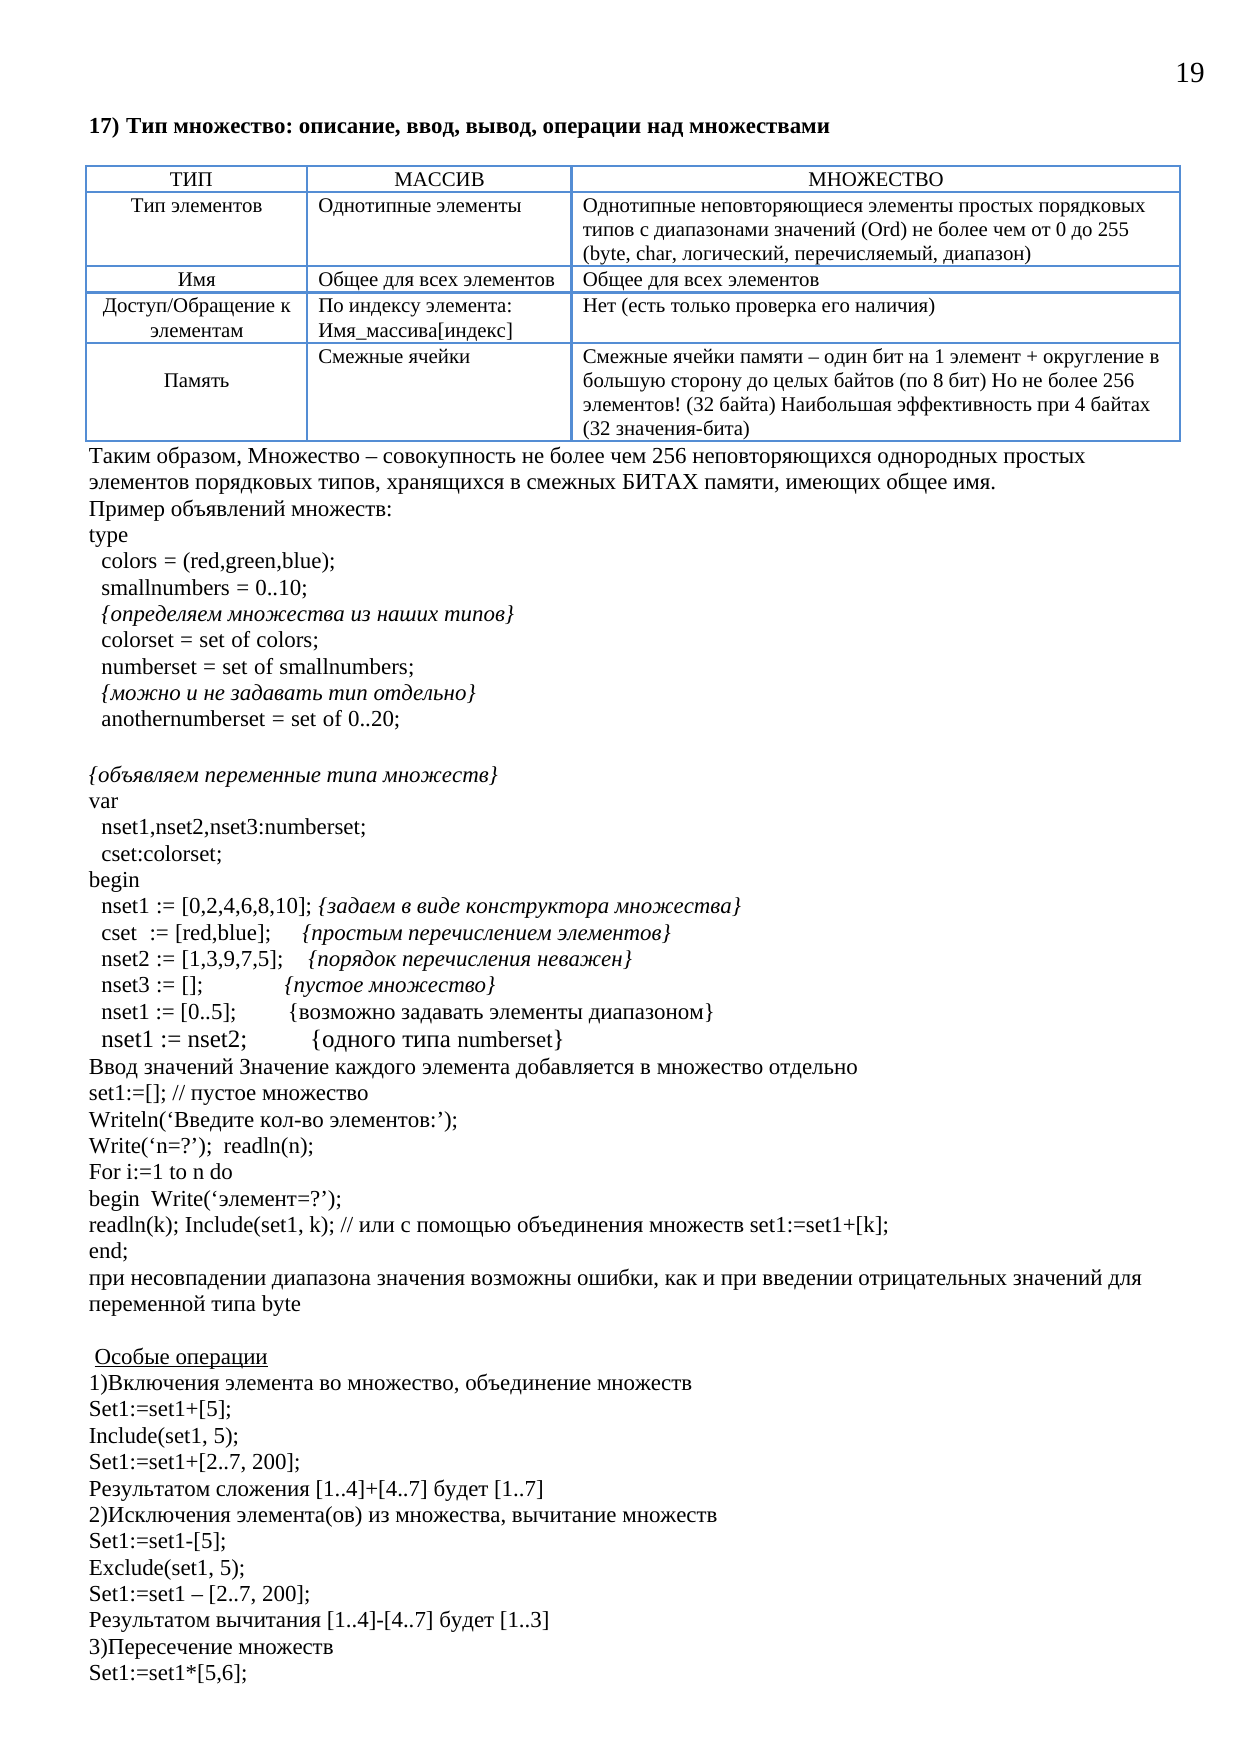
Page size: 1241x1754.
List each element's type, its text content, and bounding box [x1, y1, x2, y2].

text nset1 := [0..5]; {возможно задавать элементы диапазоном} [89, 998, 1181, 1024]
table_cell Общее для всех элементов [573, 267, 1179, 291]
text Writeln(‘Введите кол-во элементов:’); [89, 1106, 1181, 1132]
text For i:=1 to n do [89, 1158, 1181, 1185]
text set1:=[]; // пустое множество [89, 1079, 1181, 1106]
table_cell Общее для всех элементов [308, 267, 570, 291]
text Set1:=set1-[5]; [89, 1527, 1181, 1554]
table_cell По индексу элемента: Имя_массива[индекс] [308, 294, 570, 342]
text Write(‘n=?’); readln(n); [89, 1132, 1181, 1158]
text begin [89, 866, 1181, 892]
text Ввод значений Значение каждого элемента добавляется в множество отдельно [89, 1053, 1181, 1079]
table_cell Тип элементов [87, 193, 306, 265]
text 3)Пересечение множеств [89, 1633, 1181, 1659]
table_cell Доступ/Обращение к элементам [87, 294, 306, 342]
table_cell Однотипные элементы [308, 193, 570, 265]
text Exclude(set1, 5); [89, 1554, 1181, 1580]
text readln(k); Include(set1, k); // или c помощью объединения множеств set1:=set1+[k]; [89, 1211, 1181, 1237]
text Set1:=set1*[5,6]; [89, 1659, 1181, 1685]
text end; [89, 1237, 1181, 1264]
text Результатом вычитания [1..4]-[4..7] будет [1..3] [89, 1606, 1181, 1633]
text nset1 := [0,2,4,6,8,10]; {задаем в виде конструктора множества} [89, 892, 1181, 919]
text Результатом сложения [1..4]+[4..7] будет [1..7] [89, 1474, 1181, 1501]
text begin Write(‘элемент=?’); [89, 1185, 1181, 1211]
text cset := [red,blue]; {простым перечислением элементов} [89, 919, 1181, 945]
text 2)Исключения элемента(ов) из множества, вычитание множеств [89, 1501, 1181, 1527]
text cset:colorset; [89, 840, 1181, 866]
text {можно и не задавать тип отдельно} [89, 679, 1181, 706]
text при несовпадении диапазона значения возможны ошибки, как и при введении отрицательных значений для переменной типа byte [89, 1264, 1181, 1316]
text colorset = set of colors; [89, 626, 1181, 653]
text Set1:=set1+[2..7, 200]; [89, 1448, 1181, 1474]
text numberset = set of smallnumbers; [89, 653, 1181, 679]
table_cell Однотипные неповторяющиеся элементы простых порядковых типов с диапазонами значений (Ord) не более чем от 0 до 255 (byte, char, логический, перечисляемый, диапазон) [573, 193, 1179, 265]
table_cell Имя [87, 267, 306, 291]
table_header ТИП [87, 167, 306, 191]
text nset2 := [1,3,9,7,5]; {порядок перечисления неважен} [89, 945, 1181, 971]
text nset1 := nset2; {одного типа numberset} [89, 1024, 1181, 1053]
text type [89, 521, 1181, 547]
text Пример объявлений множеств: [89, 495, 1181, 521]
table_cell Память [87, 344, 306, 440]
text Таким образом, Множество – совокупность не более чем 256 неповторяющихся однородных простых элементов порядковых типов, хранящихся в смежных БИТАХ памяти, имеющих общее имя. [89, 442, 1181, 495]
list Тип множество: описание, ввод, вывод, операции над множествами [89, 112, 1181, 138]
table_cell Нет (есть только проверка его наличия) [573, 294, 1179, 342]
text colors = (red,green,blue); [89, 547, 1181, 574]
table_header МНОЖЕСТВО [573, 167, 1179, 191]
text Include(set1, 5); [89, 1422, 1181, 1448]
text anothernumberset = set of 0..20; [89, 706, 1181, 732]
table_cell Смежные ячейки памяти – один бит на 1 элемент + округление в большую сторону до целых байтов (по 8 бит) Но не более 256 элементов! (32 байта) Наибольшая эффективность при 4 байтах (32 значения-бита) [573, 344, 1179, 440]
text {объявляем переменные типа множеств} [89, 761, 1181, 787]
text Set1:=set1+[5]; [89, 1396, 1181, 1422]
text 1)Включения элемента во множество, объединение множеств [89, 1369, 1181, 1396]
text var [89, 787, 1181, 813]
text Особые операции [89, 1343, 1181, 1369]
table_cell Смежные ячейки [308, 344, 570, 440]
text Set1:=set1 – [2..7, 200]; [89, 1580, 1181, 1606]
text {определяем множества из наших типов} [89, 600, 1181, 626]
table_header МАССИВ [308, 167, 570, 191]
text nset3 := []; {пустое множество} [89, 971, 1181, 998]
text nset1,nset2,nset3:numberset; [89, 813, 1181, 840]
text smallnumbers = 0..10; [89, 574, 1181, 600]
